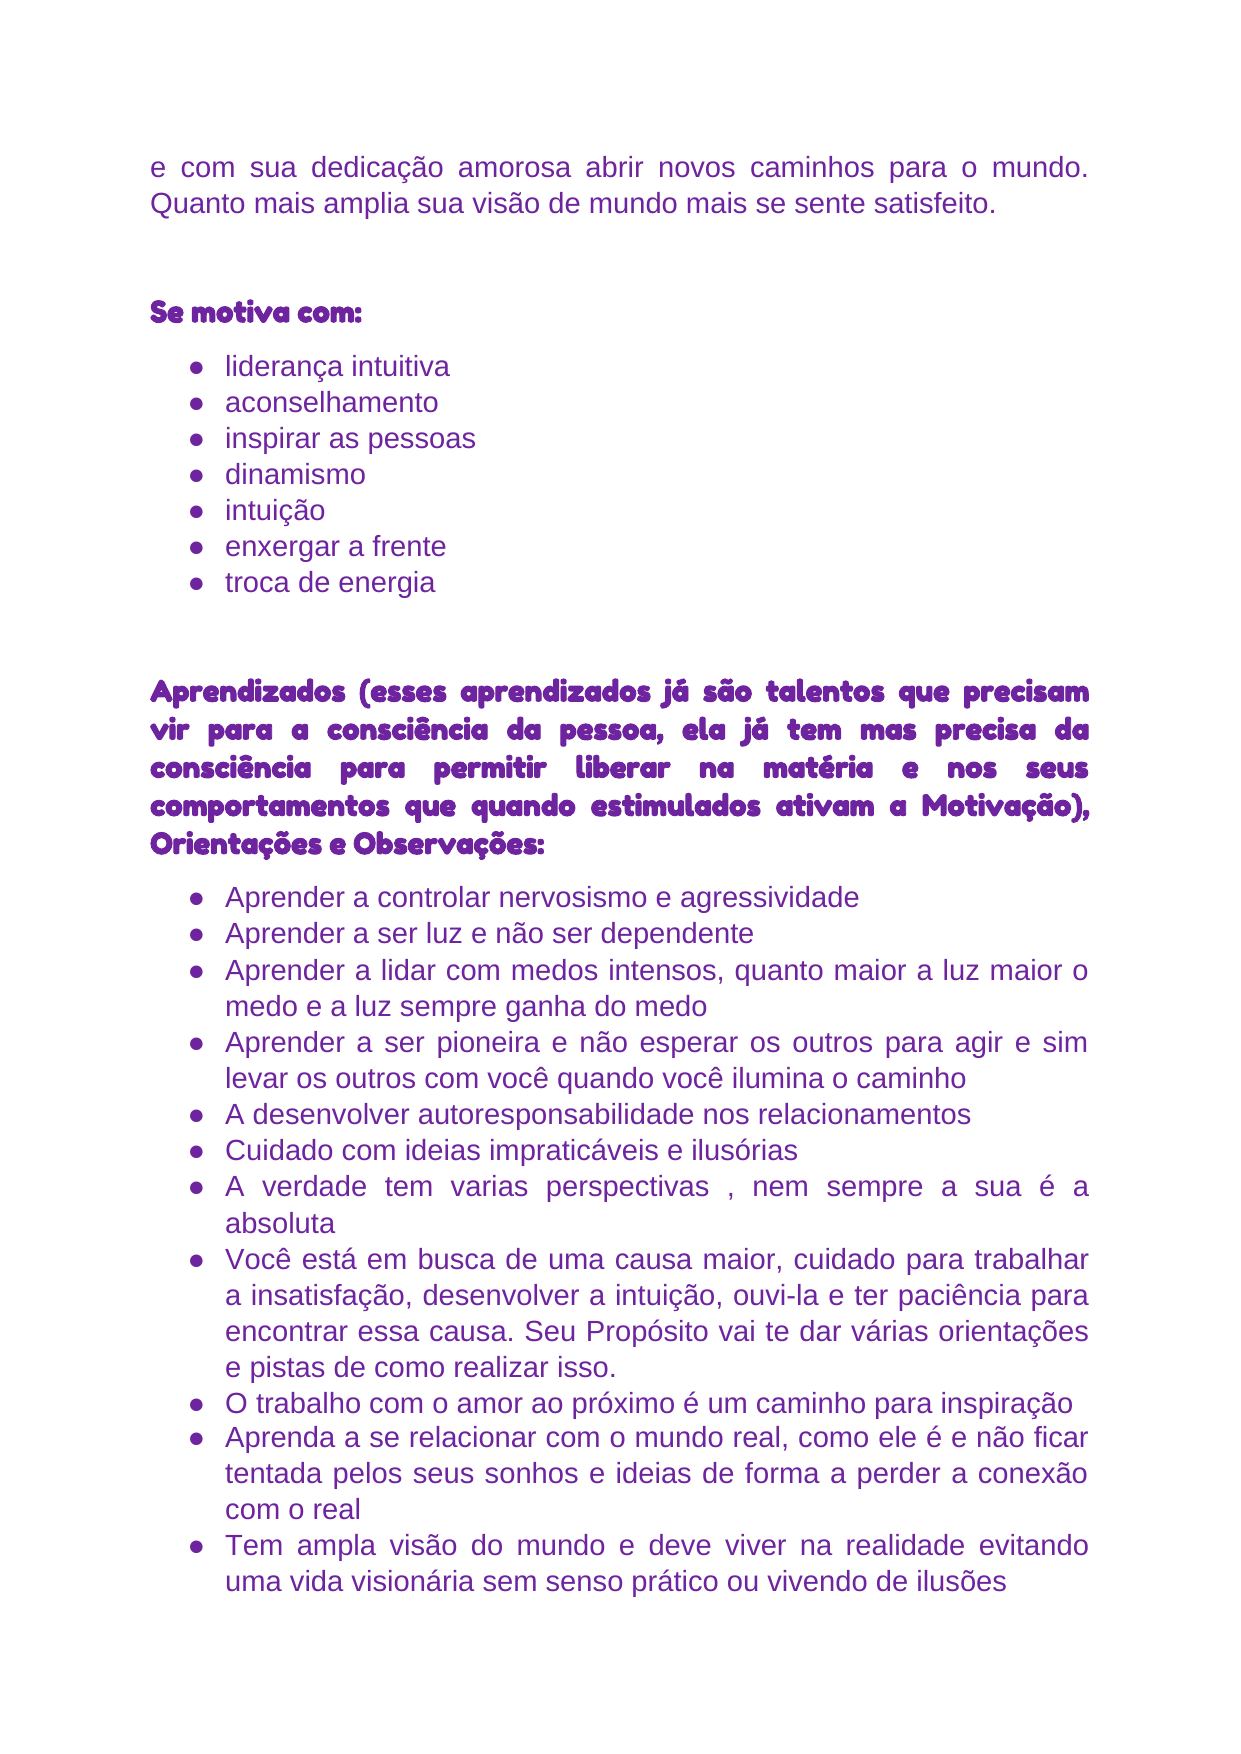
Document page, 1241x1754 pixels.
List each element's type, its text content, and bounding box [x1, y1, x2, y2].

list Tem ampla visão do mundo e deve viver na realidade evitando uma vida visionária sem senso prático ou vivendo de ilusões [187, 1528, 1090, 1598]
list A verdade tem varias perspectivas , nem sempre a sua é a absoluta [187, 1169, 1090, 1239]
text Aprendizados (esses aprendizados já são talentos que precisam vir para a consciência da pessoa, ela já tem mas precisa da consciência para permitir liberar na matéria e nos seus comportamentos que quando estimulados ativam a Motivação), Orientações e Observações: [150, 673, 1090, 861]
list dinamismo [187, 457, 1090, 491]
list liderança intuitiva [187, 348, 1090, 382]
list inspirar as pessoas [187, 421, 1090, 454]
list intuição [187, 493, 1090, 527]
list Aprender a ser pioneira e não esperar os outros para agir e sim levar os outros com você quando você ilumina o caminho [187, 1025, 1090, 1094]
list troca de energia [187, 565, 1090, 599]
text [150, 150, 1090, 220]
list aconselhamento [187, 385, 1090, 418]
list Você está em busca de uma causa maior, cuidado para trabalhar a insatisfação, desenvolver a intuição, ouvi-la e ter paciência para encontrar essa causa. Seu Propósito vai te dar várias orientações e pistas de como realizar isso. [187, 1242, 1090, 1384]
list A desenvolver autoresponsabilidade nos relacionamentos [187, 1097, 1090, 1131]
list Aprender a ser luz e não ser dependente [187, 916, 1090, 950]
text Se motiva com: [150, 294, 1090, 329]
list Aprender a controlar nervosismo e agressividade [187, 880, 1090, 914]
list O trabalho com o amor ao próximo é um caminho para inspiração [187, 1386, 1090, 1420]
list enxergar a frente [187, 529, 1090, 563]
list Cuidado com ideias impraticáveis e ilusórias [187, 1133, 1090, 1167]
list Aprenda a se relacionar com o mundo real, como ele é e não ficar tentada pelos seus sonhos e ideias de forma a perder a conexão com o real [187, 1420, 1090, 1526]
list Aprender a lidar com medos intensos, quanto maior a luz maior o medo e a luz sempre ganha do medo [187, 953, 1090, 1022]
